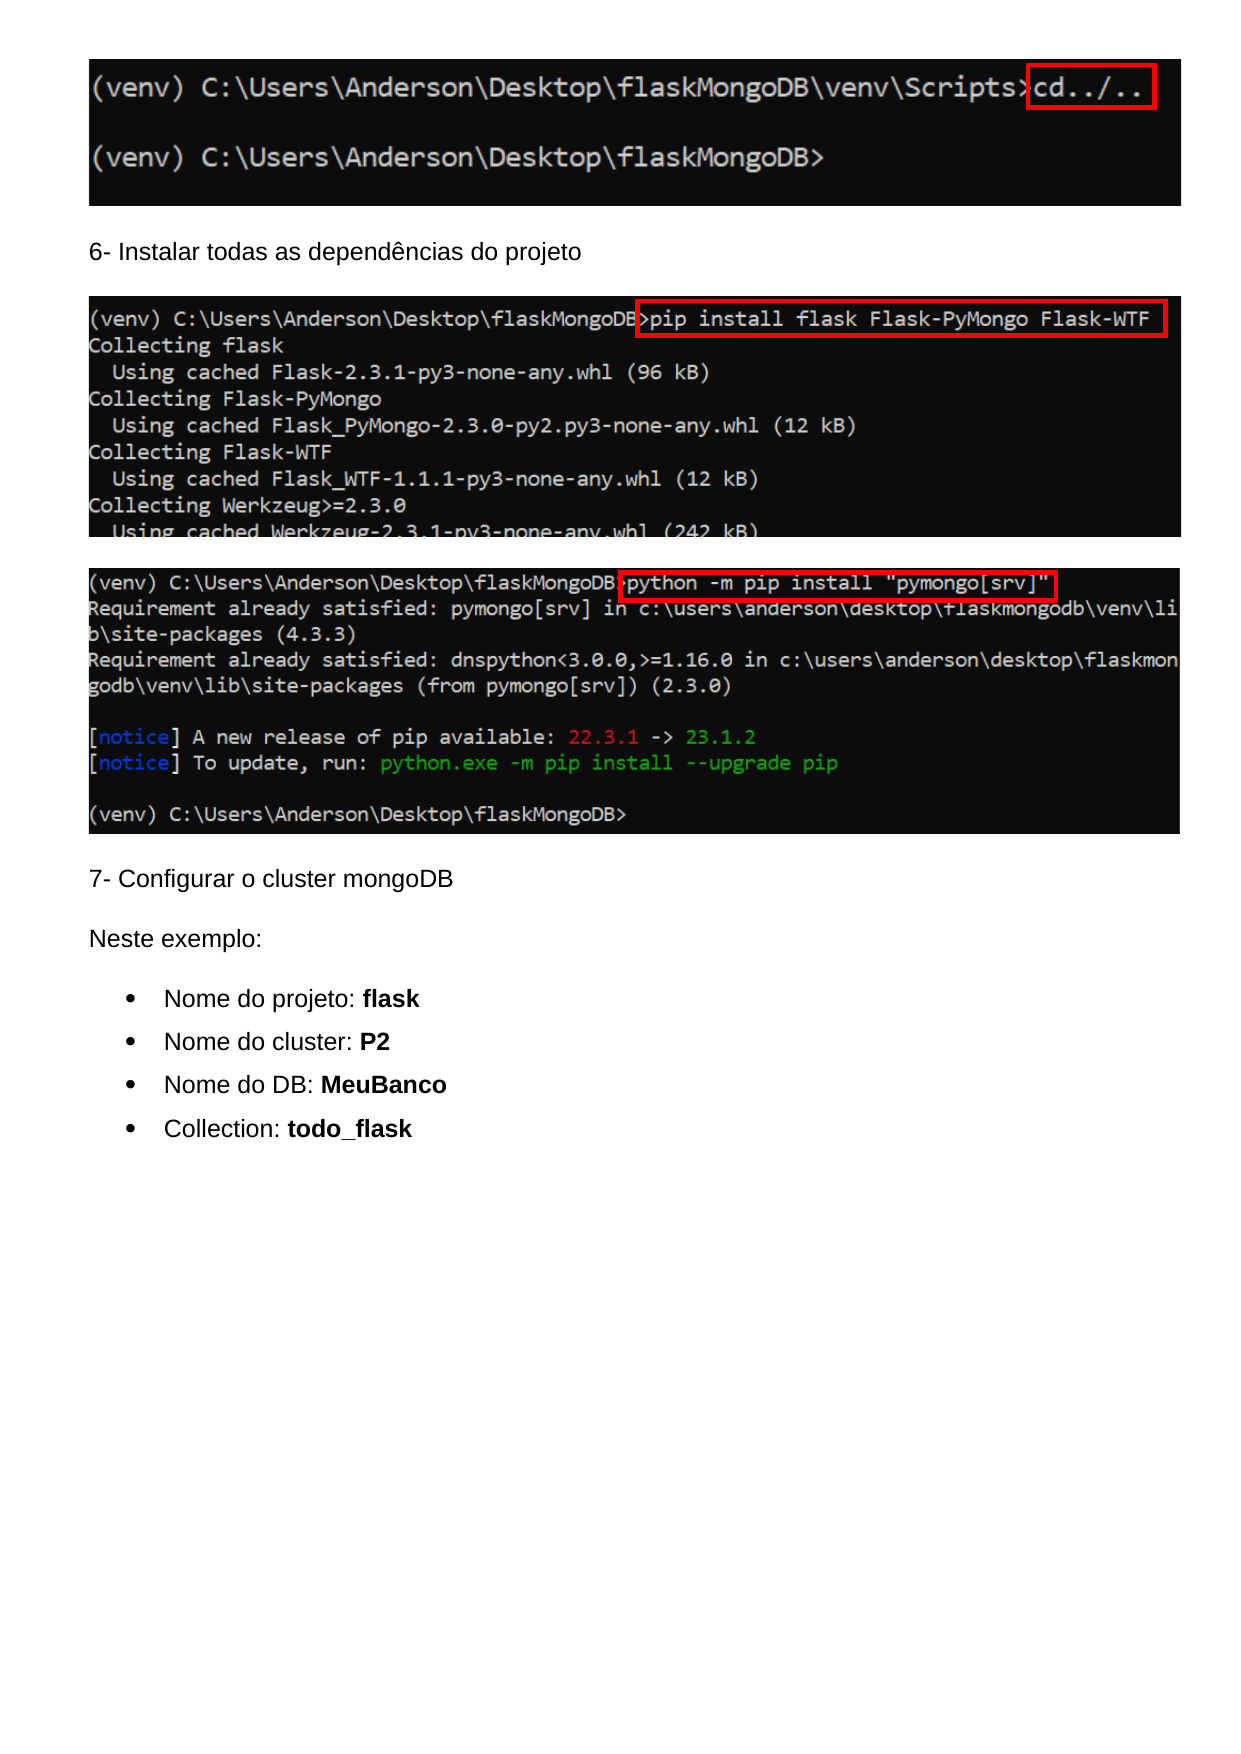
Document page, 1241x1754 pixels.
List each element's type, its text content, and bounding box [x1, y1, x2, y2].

picture [88, 568, 1182, 834]
picture [88, 296, 1182, 537]
list Nome do projeto: flask [126, 984, 1181, 1013]
text 7- Configurar o cluster mongoDB [89, 864, 1181, 893]
list Collection: todo_flask [126, 1113, 1181, 1142]
list Nome do DB: MeuBanco [126, 1070, 1181, 1099]
text Neste exemplo: [89, 924, 1181, 953]
picture [88, 59, 1182, 206]
list Nome do cluster: P2 [126, 1027, 1181, 1056]
text 6- Instalar todas as dependências do projeto [89, 237, 1181, 266]
